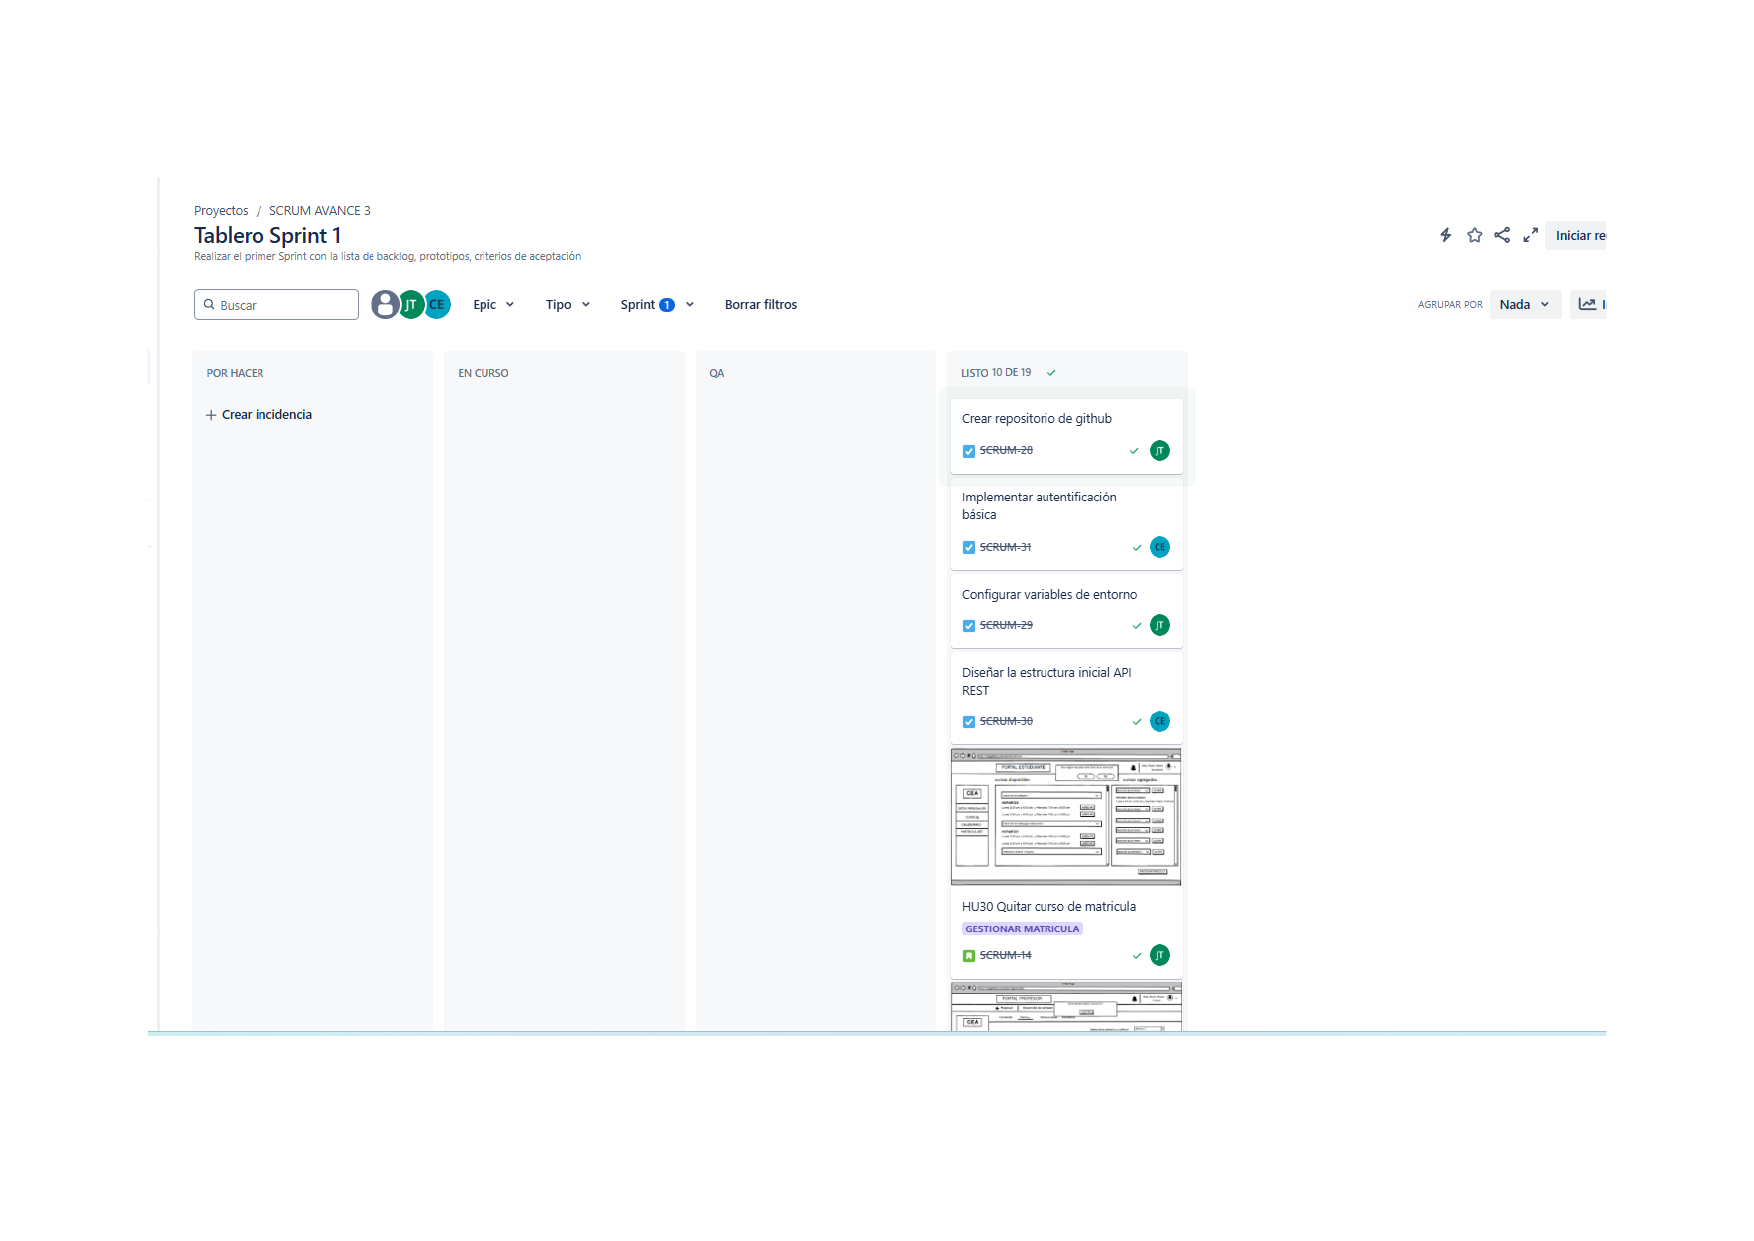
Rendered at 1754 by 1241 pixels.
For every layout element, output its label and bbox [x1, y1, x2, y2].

picture [147, 177, 1607, 1036]
